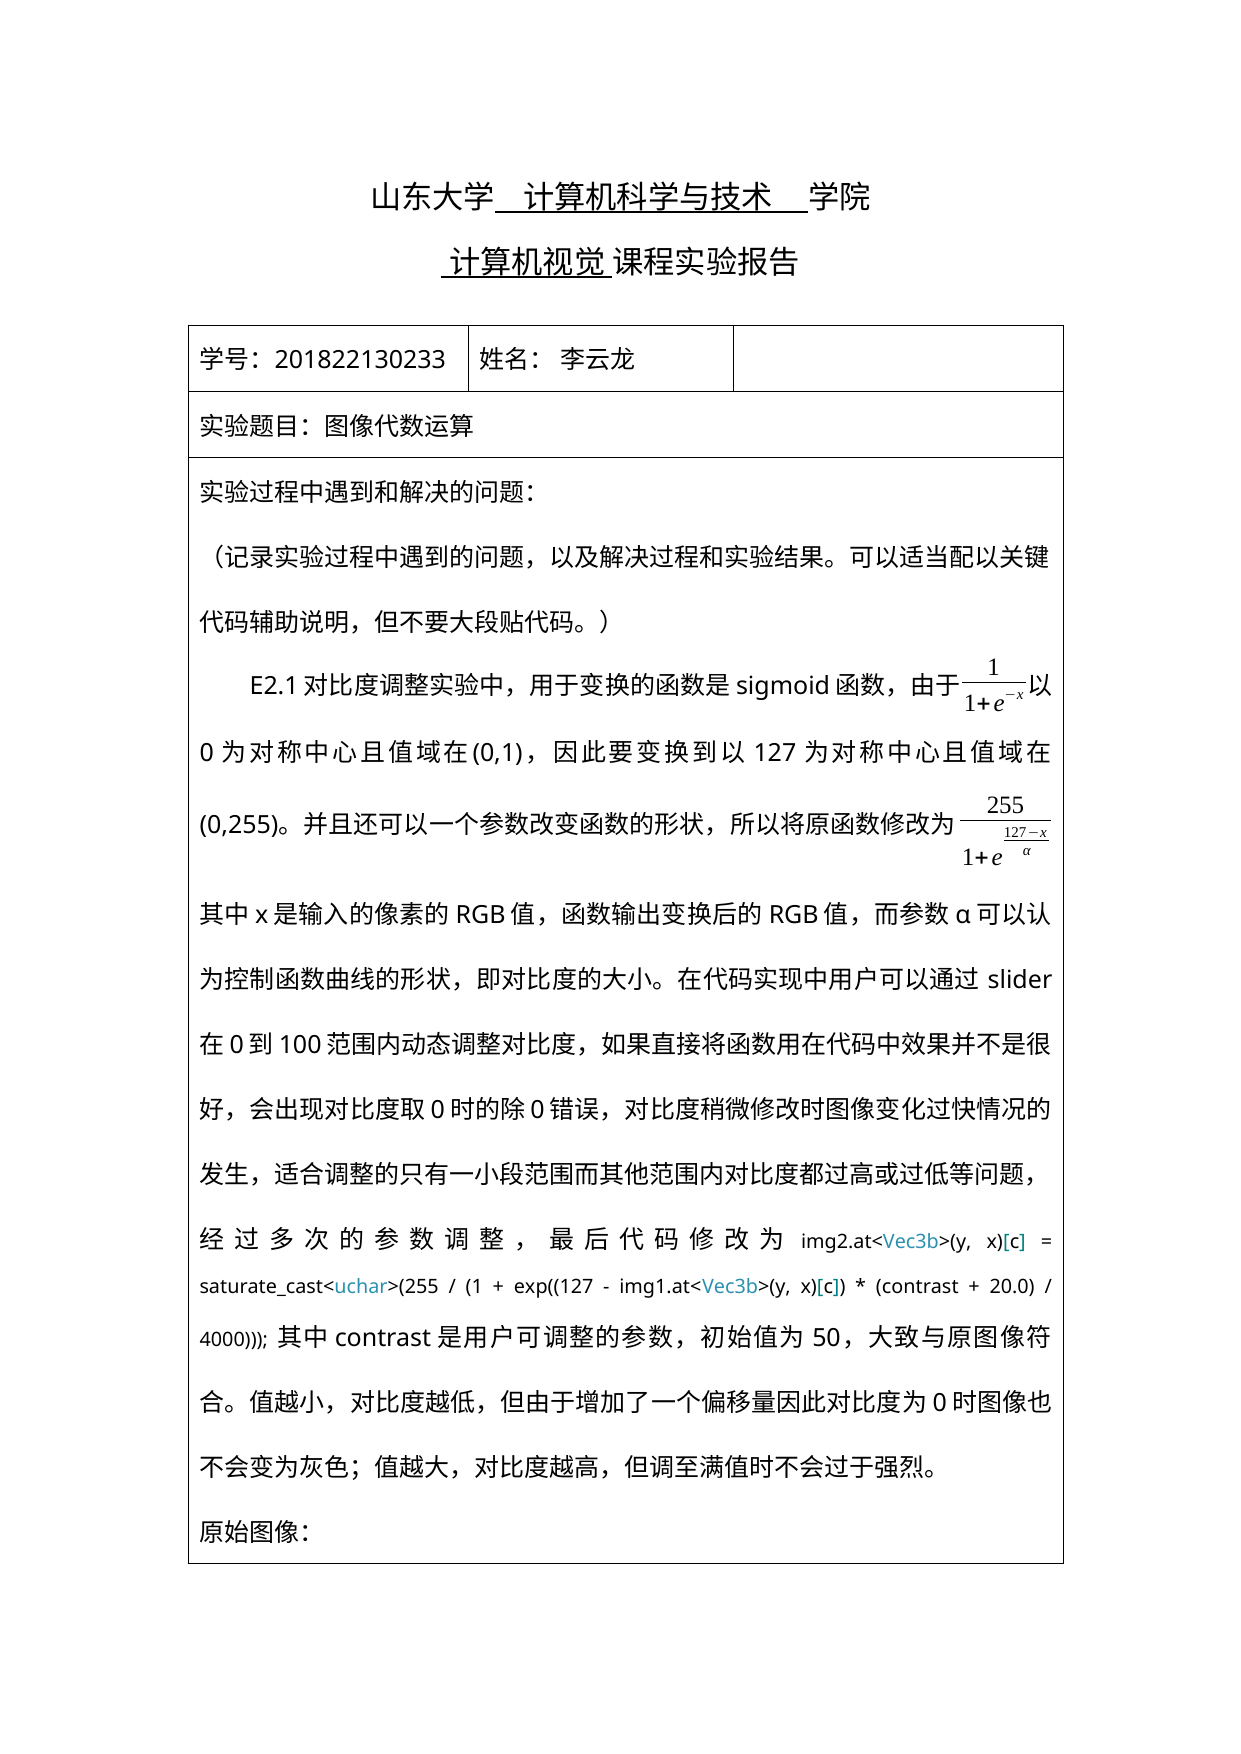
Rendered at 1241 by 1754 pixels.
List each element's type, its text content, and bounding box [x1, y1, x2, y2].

table_header 姓名： 李云龙 [469, 326, 733, 391]
table_header 学号：201822130233 [189, 326, 468, 391]
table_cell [189, 458, 1063, 1563]
table_header [734, 326, 1063, 391]
text 山东大学 计算机科学与技术 学院 [187, 162, 1053, 227]
table_cell 实验题目：图像代数运算 [189, 392, 1063, 457]
text 计算机视觉 课程实验报告 [187, 227, 1053, 292]
